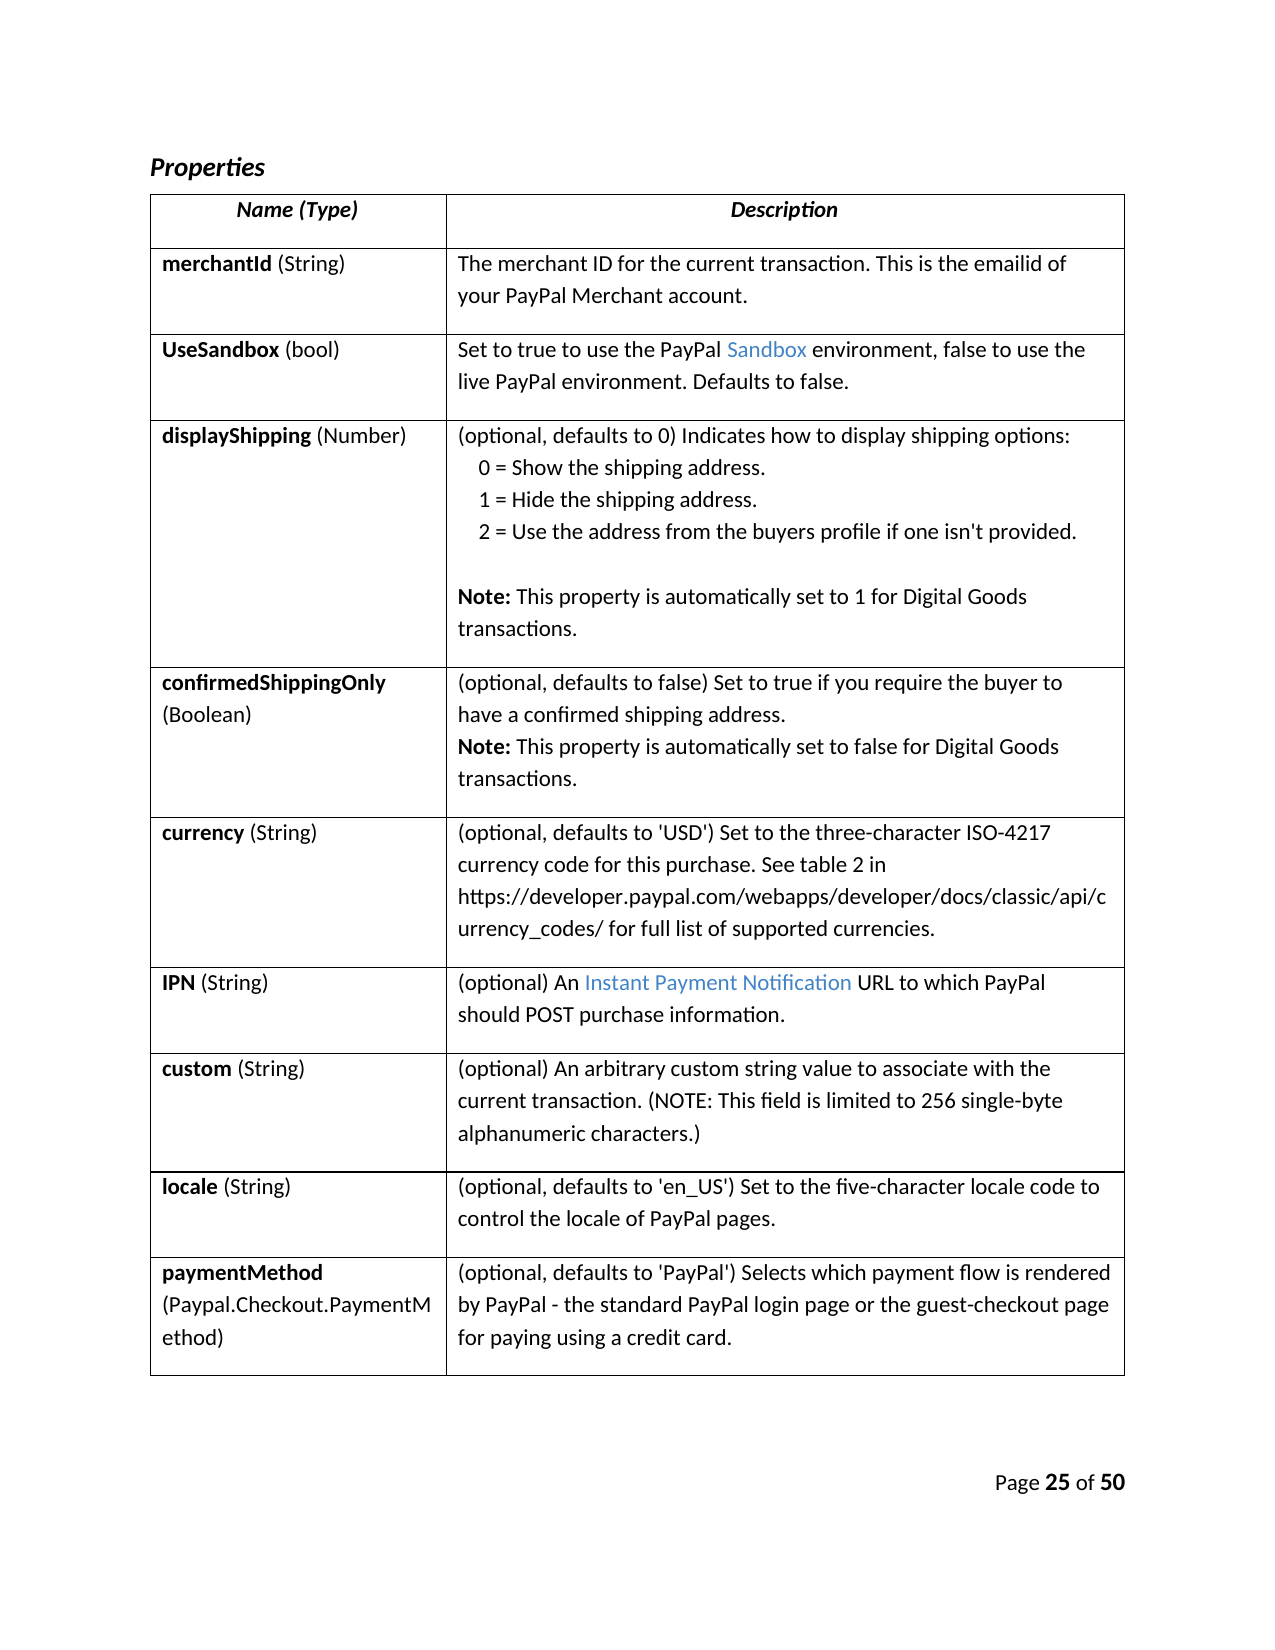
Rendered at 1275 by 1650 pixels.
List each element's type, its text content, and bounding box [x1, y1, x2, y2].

table_cell (optional) An Instant Payment Notification URL to which PayPal should POST purchase information. [447, 968, 1124, 1053]
table_header Name (Type) [151, 195, 446, 248]
table_cell paymentMethod (Paypal.Checkout.PaymentMethod) [151, 1258, 446, 1375]
table_cell The merchant ID for the current transaction. This is the emailid of your PayPal Merchant account. [447, 249, 1124, 334]
subtitle Properties [150, 150, 1125, 183]
table_cell confirmedShippingOnly (Boolean) [151, 668, 446, 817]
table_cell merchantId (String) [151, 249, 446, 334]
table_cell UseSandbox (bool) [151, 335, 446, 420]
table_cell (optional, defaults to 'en_US') Set to the five-character locale code to control the locale of PayPal pages. [447, 1173, 1124, 1257]
table_cell (optional, defaults to false) Set to true if you require the buyer to have a confirmed shipping address. Note: This property is automatically set to false for Digital Goods transactions. [447, 668, 1124, 817]
table_cell Set to true to use the PayPal Sandbox environment, false to use the live PayPal environment. Defaults to false. [447, 335, 1124, 420]
table_cell currency (String) [151, 818, 446, 967]
table_cell (optional) An arbitrary custom string value to associate with the current transaction. (NOTE: This field is limited to 256 single-byte alphanumeric characters.) [447, 1054, 1124, 1171]
table_cell custom (String) [151, 1054, 446, 1171]
table_cell locale (String) [151, 1173, 446, 1257]
table_cell (optional, defaults to 'USD') Set to the three-character ISO-4217 currency code for this purchase. See table 2 in https://developer.paypal.com/webapps/developer/docs/classic/api/currency_codes/ for full list of supported currencies. [447, 818, 1124, 967]
table_cell IPN (String) [151, 968, 446, 1053]
table_cell (optional, defaults to 0) Indicates how to display shipping options: 0 = Show the shipping address. 1 = Hide the shipping address. 2 = Use the address from the buyers profile if one isn't provided. Note: This property is automatically set to 1 for Digital Goods transactions. [447, 421, 1124, 667]
table_cell (optional, defaults to 'PayPal') Selects which payment flow is rendered by PayPal - the standard PayPal login page or the guest-checkout page for paying using a credit card. [447, 1258, 1124, 1375]
table_header Description [447, 195, 1124, 248]
table_cell displayShipping (Number) [151, 421, 446, 667]
